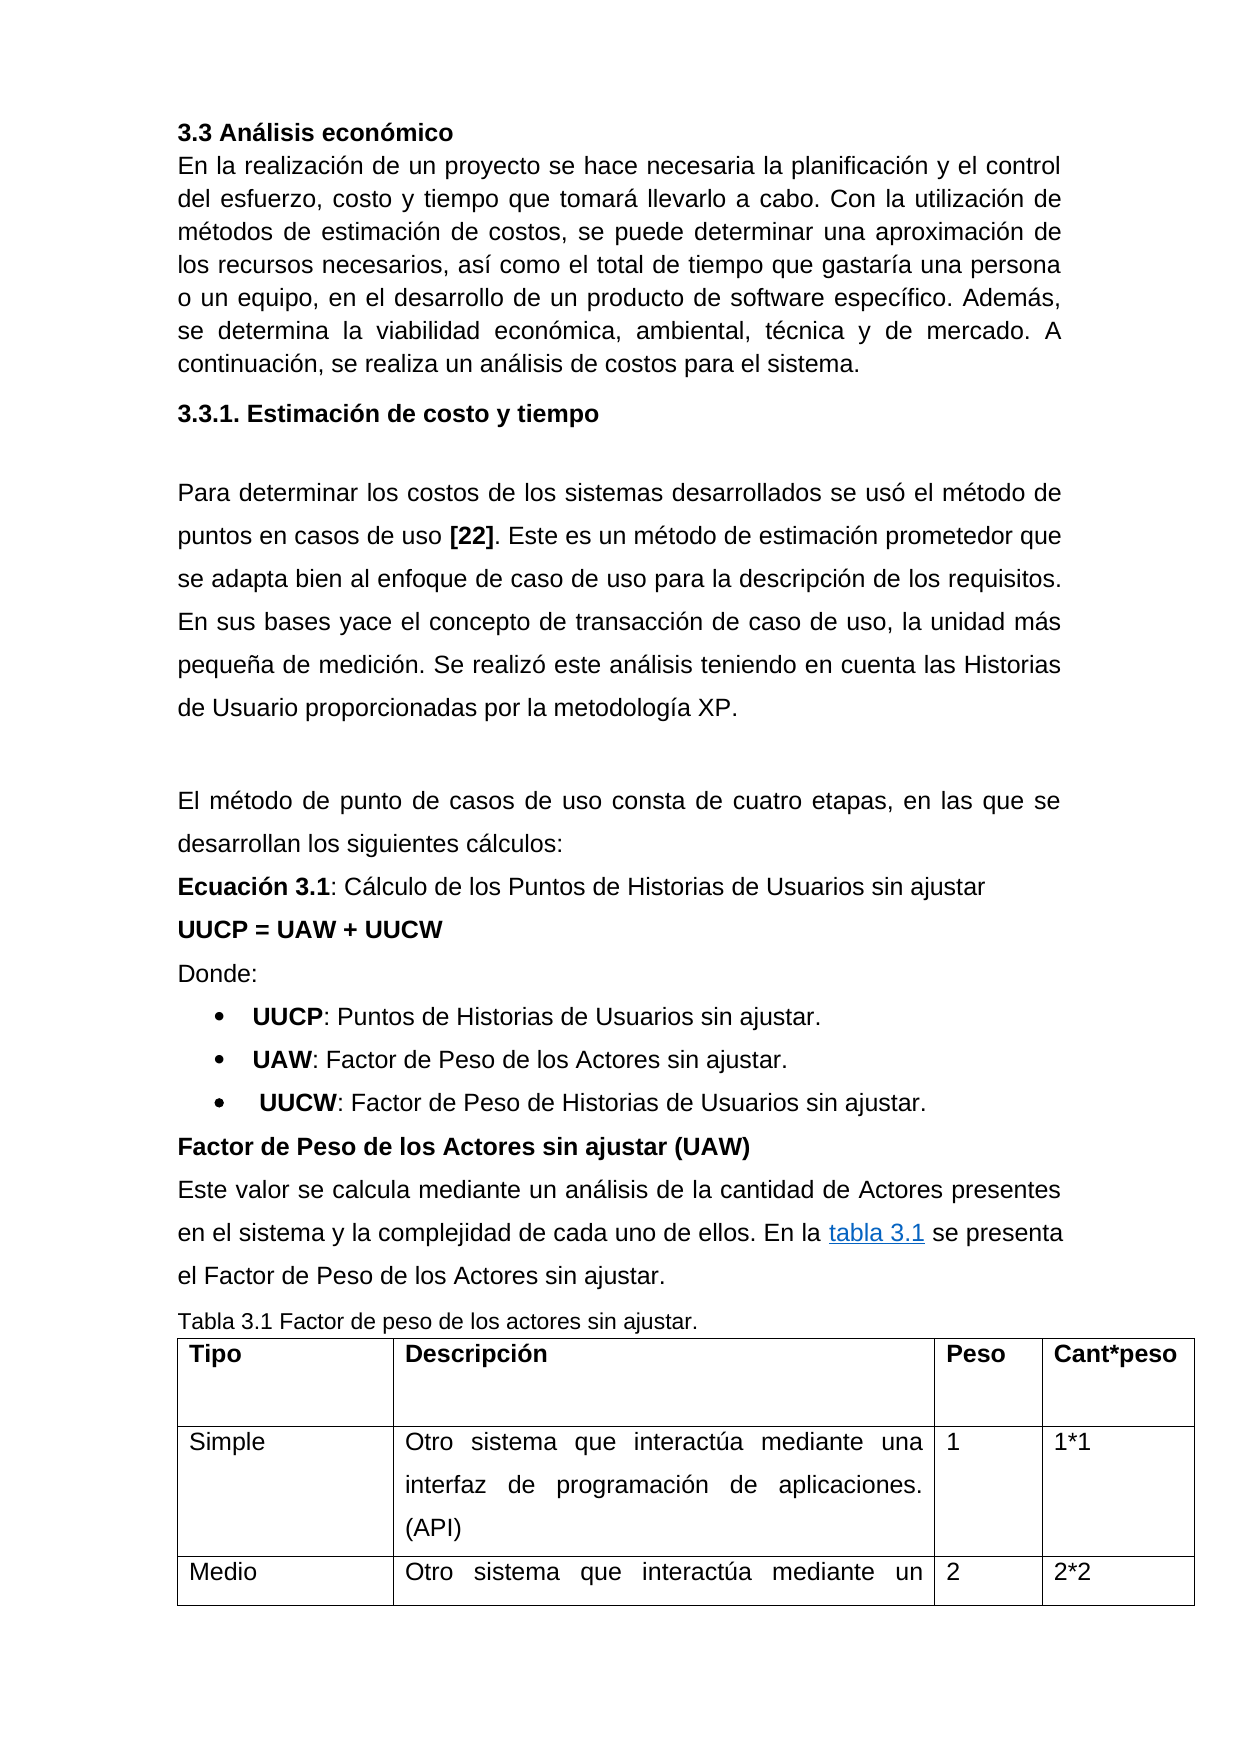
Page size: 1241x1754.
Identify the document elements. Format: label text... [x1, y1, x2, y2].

text Este valor se calcula mediante un análisis de la cantidad de Actores presentes en el sistema y la complejidad de cada uno de ellos. En la tabla 3.1 se presenta el Factor de Peso de los Actores sin ajustar. [177, 1174, 1063, 1289]
subtitle 3.3 Análisis económico [177, 118, 1063, 147]
table_header Tipo [178, 1339, 393, 1426]
table_header Peso [935, 1339, 1042, 1426]
subtitle 3.3.1. Estimación de costo y tiempo [177, 399, 1063, 428]
text Donde: [177, 959, 1063, 987]
table_cell Otro sistema que interactúa mediante una interfaz de programación de aplicaciones. (API) [394, 1427, 934, 1556]
text En la realización de un proyecto se hace necesaria la planificación y el control del esfuerzo, costo y tiempo que tomará llevarlo a cabo. Con la utilización de métodos de estimación de costos, se puede determinar una aproximación de los recursos necesarios, así como el total de tiempo que gastaría una persona o un equipo, en el desarrollo de un producto de software específico. Además, se determina la viabilidad económica, ambiental, técnica y de mercado. A continuación, se realiza un análisis de costos para el sistema. [177, 151, 1063, 378]
table_cell 1*1 [1043, 1427, 1194, 1556]
list UUCW: Factor de Peso de Historias de Usuarios sin ajustar. [215, 1088, 1063, 1117]
text Factor de Peso de los Actores sin ajustar (UAW) [177, 1131, 1063, 1160]
table_cell 2 [935, 1557, 1042, 1605]
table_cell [394, 1557, 934, 1605]
table_header Descripción [394, 1339, 934, 1426]
list UAW: Factor de Peso de los Actores sin ajustar. [215, 1045, 1063, 1074]
table_cell 2*2 [1043, 1557, 1194, 1605]
subtitle Tabla 3.1 Factor de peso de los actores sin ajustar. [177, 1308, 1063, 1334]
text Ecuación 3.1: Cálculo de los Puntos de Historias de Usuarios sin ajustar [177, 872, 1063, 901]
text El método de punto de casos de uso consta de cuatro etapas, en las que se desarrollan los siguientes cálculos: [177, 786, 1063, 858]
text Para determinar los costos de los sistemas desarrollados se usó el método de puntos en casos de uso [22]. Este es un método de estimación prometedor que se adapta bien al enfoque de caso de uso para la descripción de los requisitos. En sus bases yace el concepto de transacción de caso de uso, la unidad más pequeña de medición. Se realizó este análisis teniendo en cuenta las Historias de Usuario proporcionadas por la metodología XP. [177, 478, 1063, 722]
table_cell 1 [935, 1427, 1042, 1556]
list UUCP: Puntos de Historias de Usuarios sin ajustar. [215, 1002, 1063, 1031]
table_cell Simple [178, 1427, 393, 1556]
table_cell Medio [178, 1557, 393, 1605]
table_header Cant*peso [1043, 1339, 1194, 1426]
text UUCP = UAW + UUCW [177, 916, 1063, 944]
